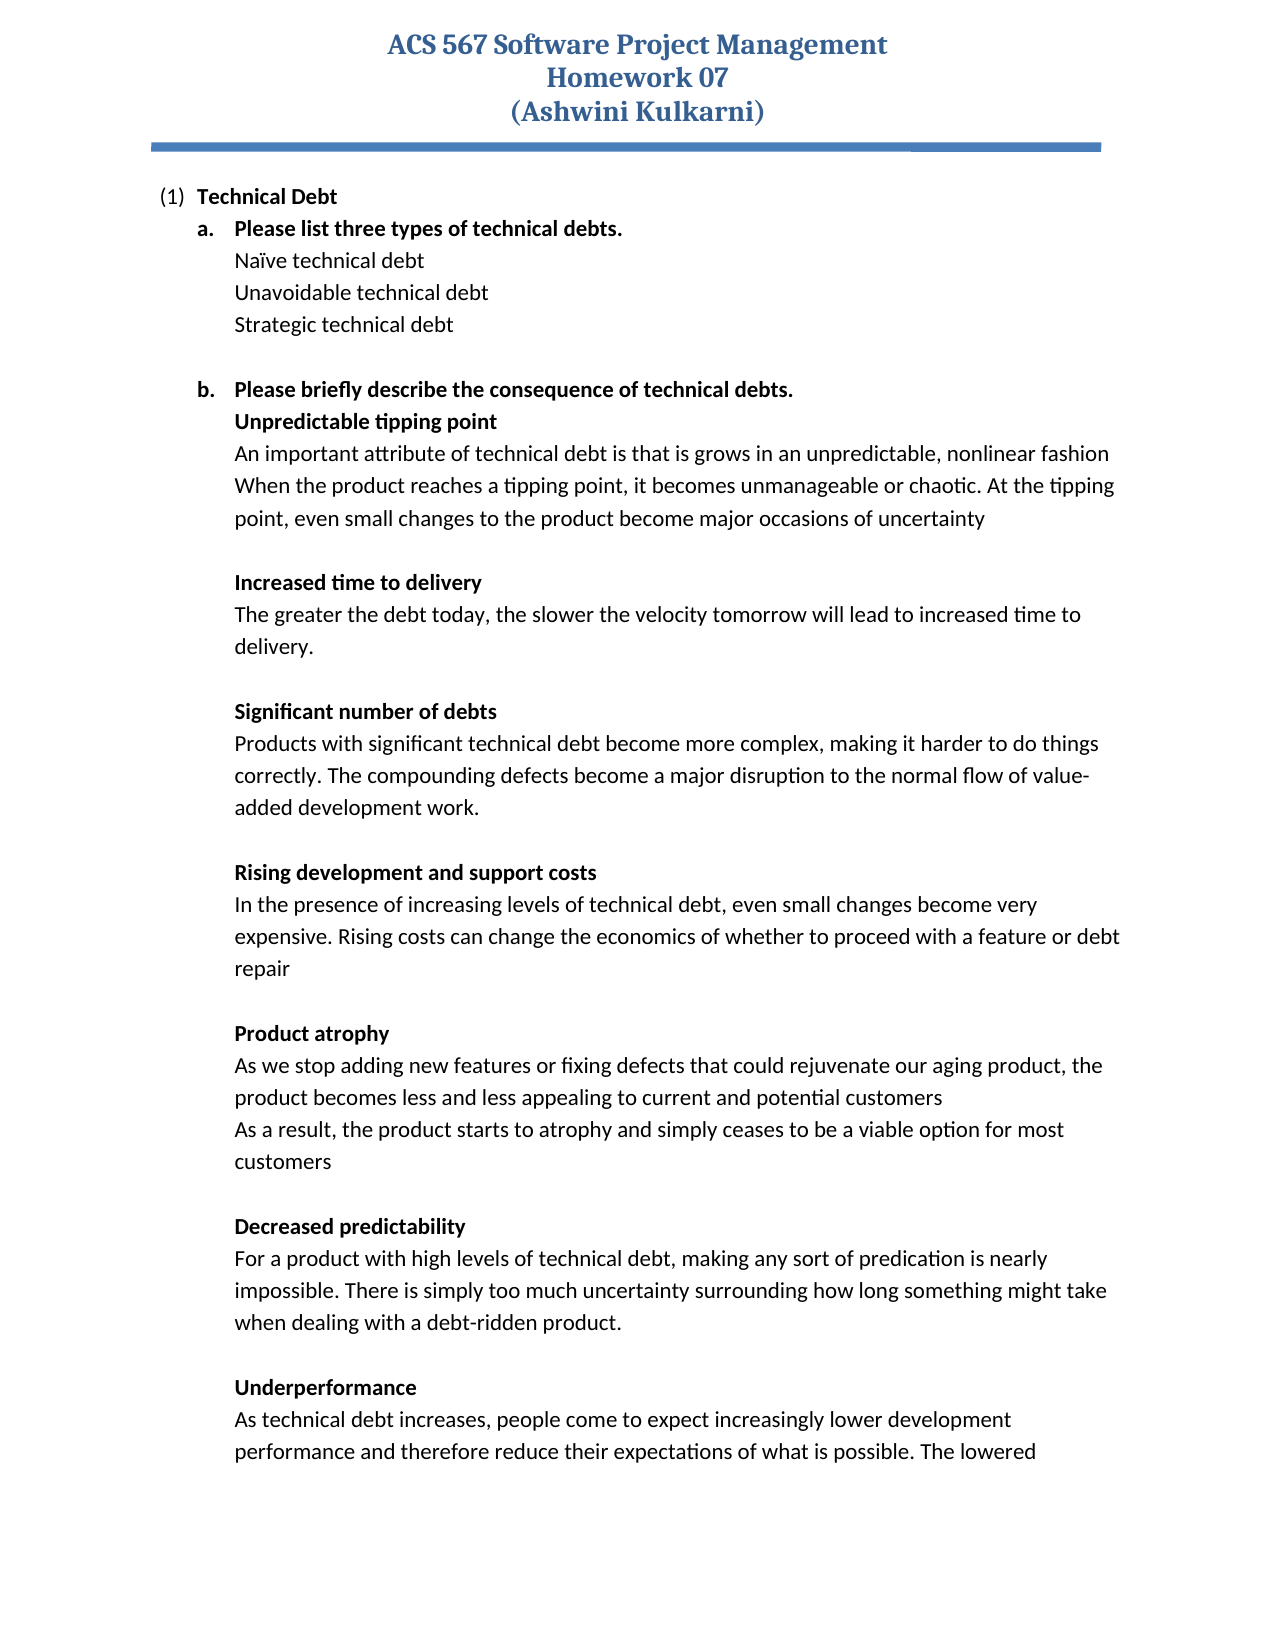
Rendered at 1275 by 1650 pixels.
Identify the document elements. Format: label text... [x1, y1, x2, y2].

list Technical Debt [159, 182, 1125, 210]
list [234, 1405, 1125, 1465]
list An important attribute of technical debt is that is grows in an unpredictable, nonlinear fashion When the product reaches a tipping point, it becomes unmanageable or chaotic. At the tipping point, even small changes to the product become major occasions of uncertainty [234, 439, 1125, 532]
list Product atrophy [234, 1019, 1125, 1047]
list Decreased predictability [234, 1212, 1125, 1240]
list The greater the debt today, the slower the velocity tomorrow will lead to increased time to delivery. [234, 600, 1125, 660]
list In the presence of increasing levels of technical debt, even small changes become very expensive. Rising costs can change the economics of whether to proceed with a feature or debt repair [234, 890, 1125, 982]
list Rising development and support costs [234, 858, 1125, 886]
list For a product with high levels of technical debt, making any sort of predication is nearly impossible. There is simply too much uncertainty surrounding how long something might take when dealing with a debt-ridden product. [234, 1244, 1125, 1336]
list As we stop adding new features or fixing defects that could rejuvenate our aging product, the product becomes less and less appealing to current and potential customers [234, 1051, 1125, 1111]
list Unavoidable technical debt [234, 278, 1125, 306]
list Unpredictable tipping point [234, 407, 1125, 435]
list Strategic technical debt [234, 311, 1125, 338]
list Naïve technical debt [234, 246, 1125, 274]
list Please list three types of technical debts. [197, 214, 1125, 242]
list Increased time to delivery [234, 568, 1125, 596]
subtitle Homework 07 [150, 62, 1125, 95]
subtitle (Ashwini Kulkarni) [150, 95, 1125, 129]
subtitle ACS 567 Software Project Management [150, 28, 1125, 62]
list As a result, the product starts to atrophy and simply ceases to be a viable option for most customers [234, 1115, 1125, 1175]
list Please briefly describe the consequence of technical debts. [197, 375, 1125, 403]
list Underperformance [234, 1373, 1125, 1401]
list Significant number of debts [234, 697, 1125, 725]
list Products with significant technical debt become more complex, making it harder to do things correctly. The compounding defects become a major disruption to the normal flow of value-added development work. [234, 729, 1125, 821]
